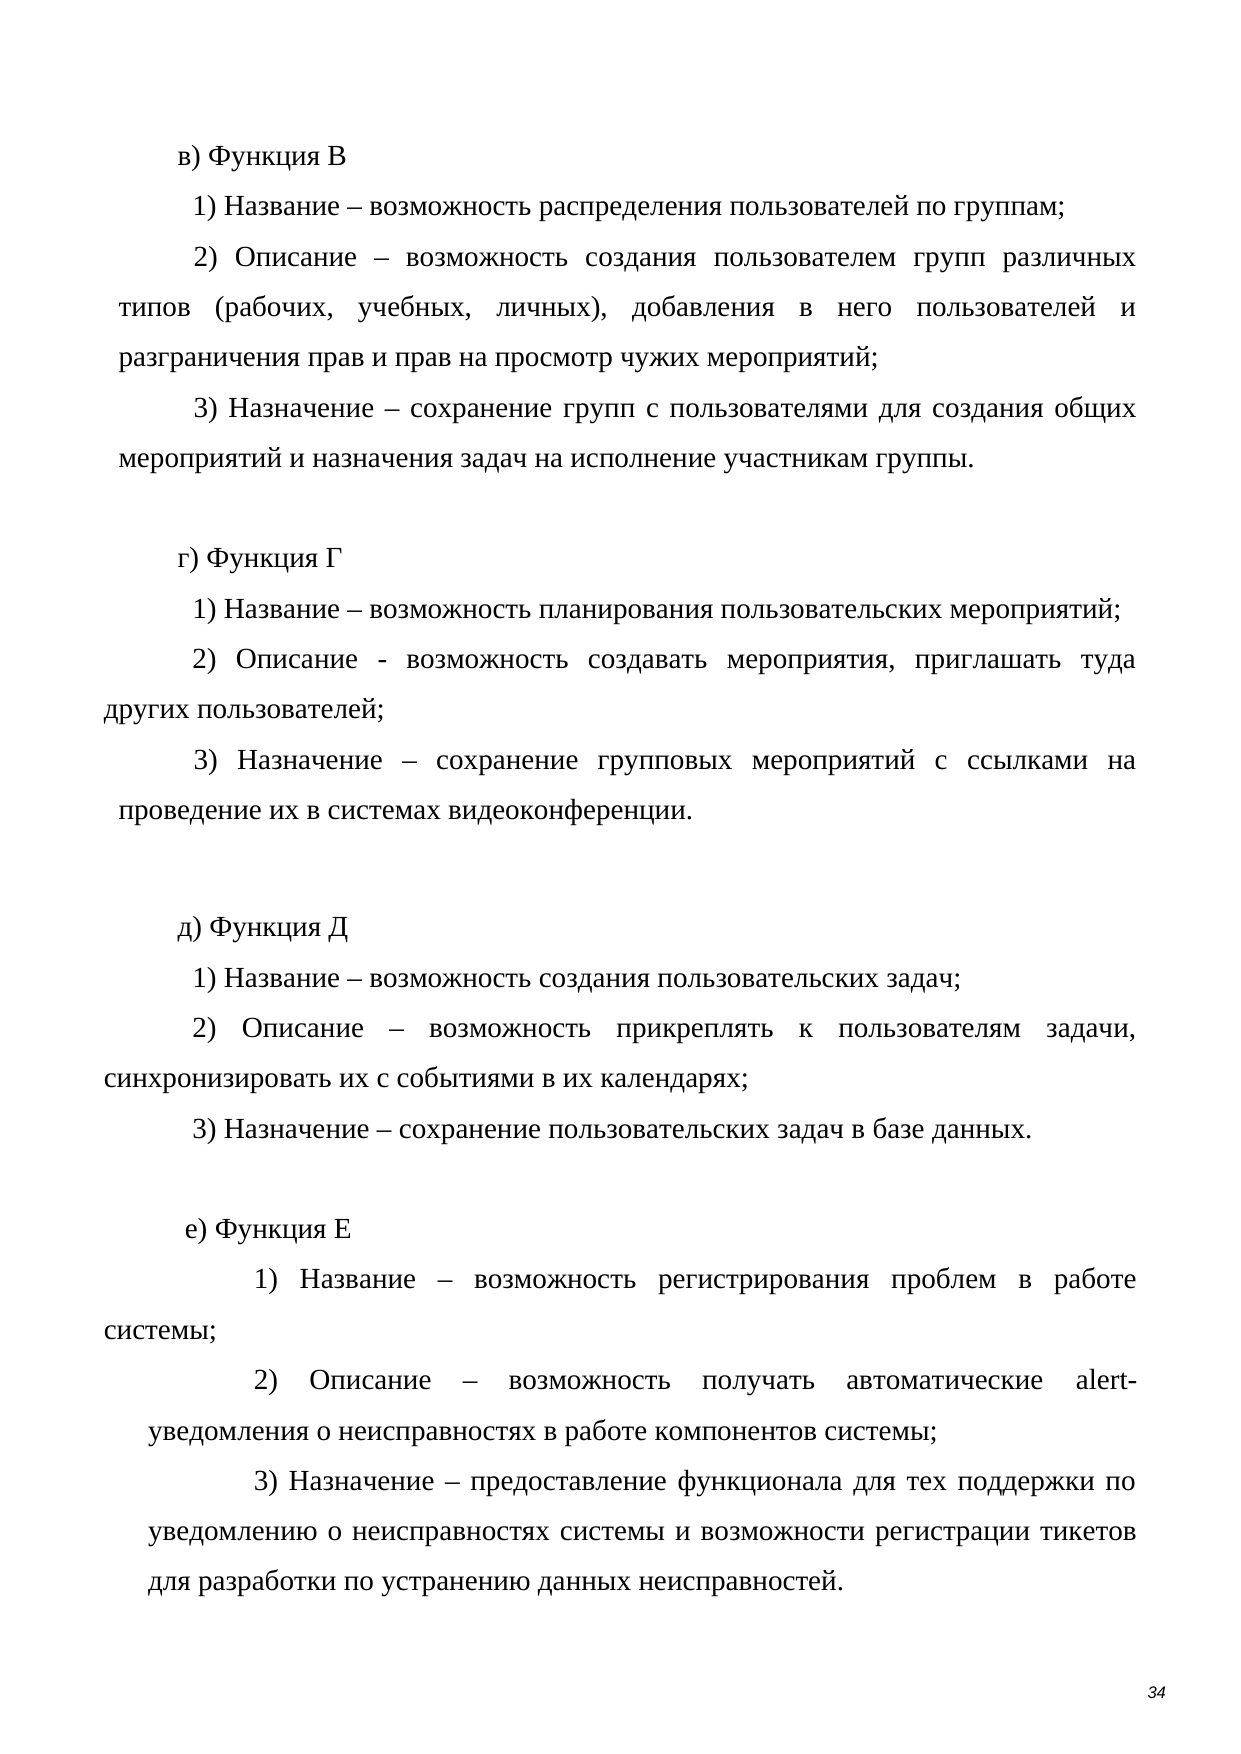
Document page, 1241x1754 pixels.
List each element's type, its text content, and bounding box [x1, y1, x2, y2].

list 2) Описание – возможность получать автоматические alert-уведомления о неисправностях в работе компонентов системы; [148, 1362, 1137, 1446]
list в) Функция В [103, 138, 1137, 172]
list г) Функция Г [103, 541, 1137, 574]
list 2) Описание – возможность прикреплять к пользователям задачи, синхронизировать их с событиями в их календарях; [103, 1010, 1137, 1094]
list 1) Название – возможность распределения пользователей по группам; [133, 188, 1137, 222]
list 1) Название – возможность создания пользовательских задач; [103, 960, 1137, 993]
list 3) Назначение – сохранение пользовательских задач в базе данных. [103, 1111, 1137, 1144]
list 1) Название – возможность регистрирования проблем в работе системы; [103, 1262, 1137, 1346]
list 1) Название – возможность планирования пользовательских мероприятий; [103, 591, 1137, 624]
list 3) Назначение – предоставление функционала для тех поддержки по уведомлению о неисправностях системы и возможности регистрации тикетов для разработки по устранению данных неисправностей. [148, 1463, 1137, 1597]
list д) Функция Д [103, 909, 1137, 943]
list 2) Описание – возможность создания пользователем групп различных типов (рабочих, учебных, личных), добавления в него пользователей и разграничения прав и прав на просмотр чужих мероприятий; [118, 239, 1137, 373]
list 2) Описание - возможность создавать мероприятия, приглашать туда других пользователей; [103, 641, 1137, 725]
list е) Функция Е [103, 1211, 1137, 1245]
list 3) Назначение – сохранение групп с пользователями для создания общих мероприятий и назначения задач на исполнение участникам группы. [118, 390, 1137, 473]
list 3) Назначение – сохранение групповых мероприятий с ссылками на проведение их в системах видеоконференции. [118, 742, 1137, 826]
